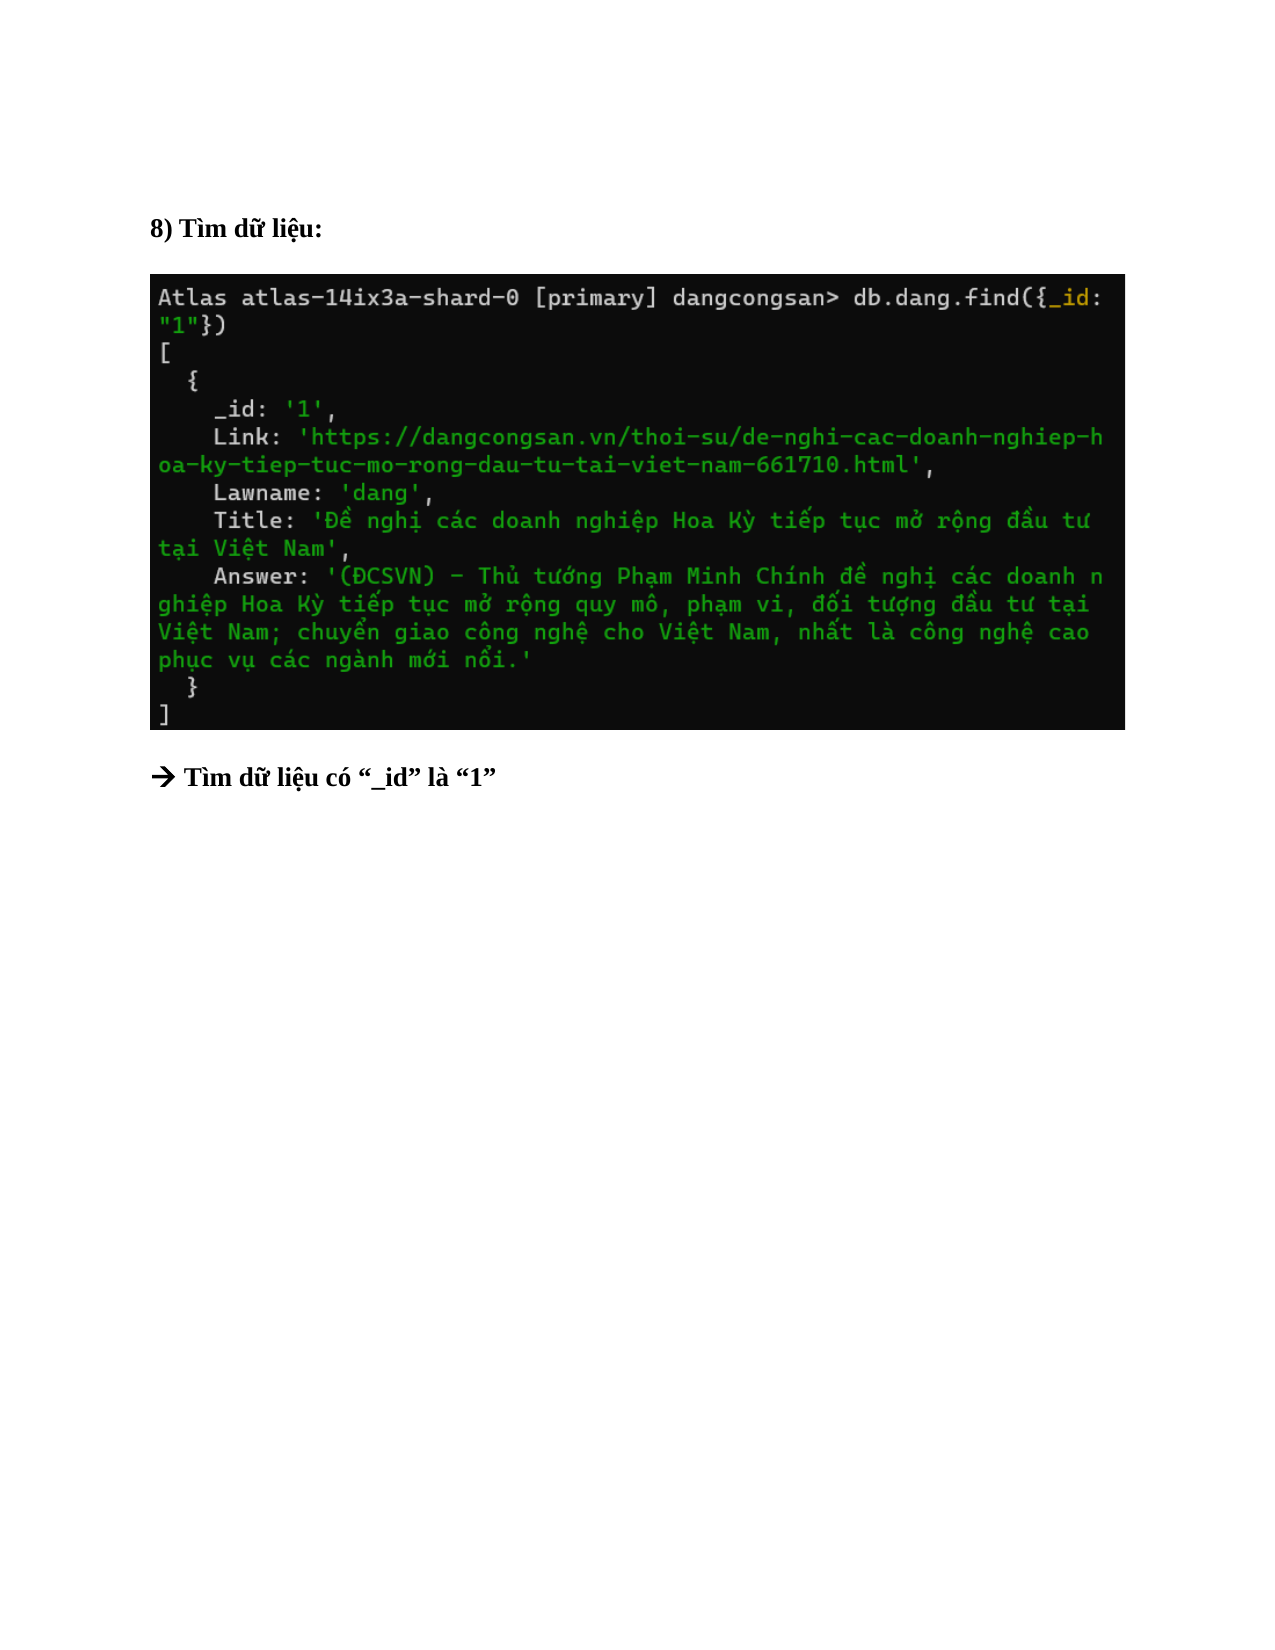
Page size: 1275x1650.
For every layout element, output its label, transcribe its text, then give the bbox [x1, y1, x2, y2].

picture [150, 274, 1125, 730]
text Tìm dữ liệu có “_id” là “1” [150, 761, 1125, 792]
text 8) Tìm dữ liệu: [150, 212, 1125, 243]
